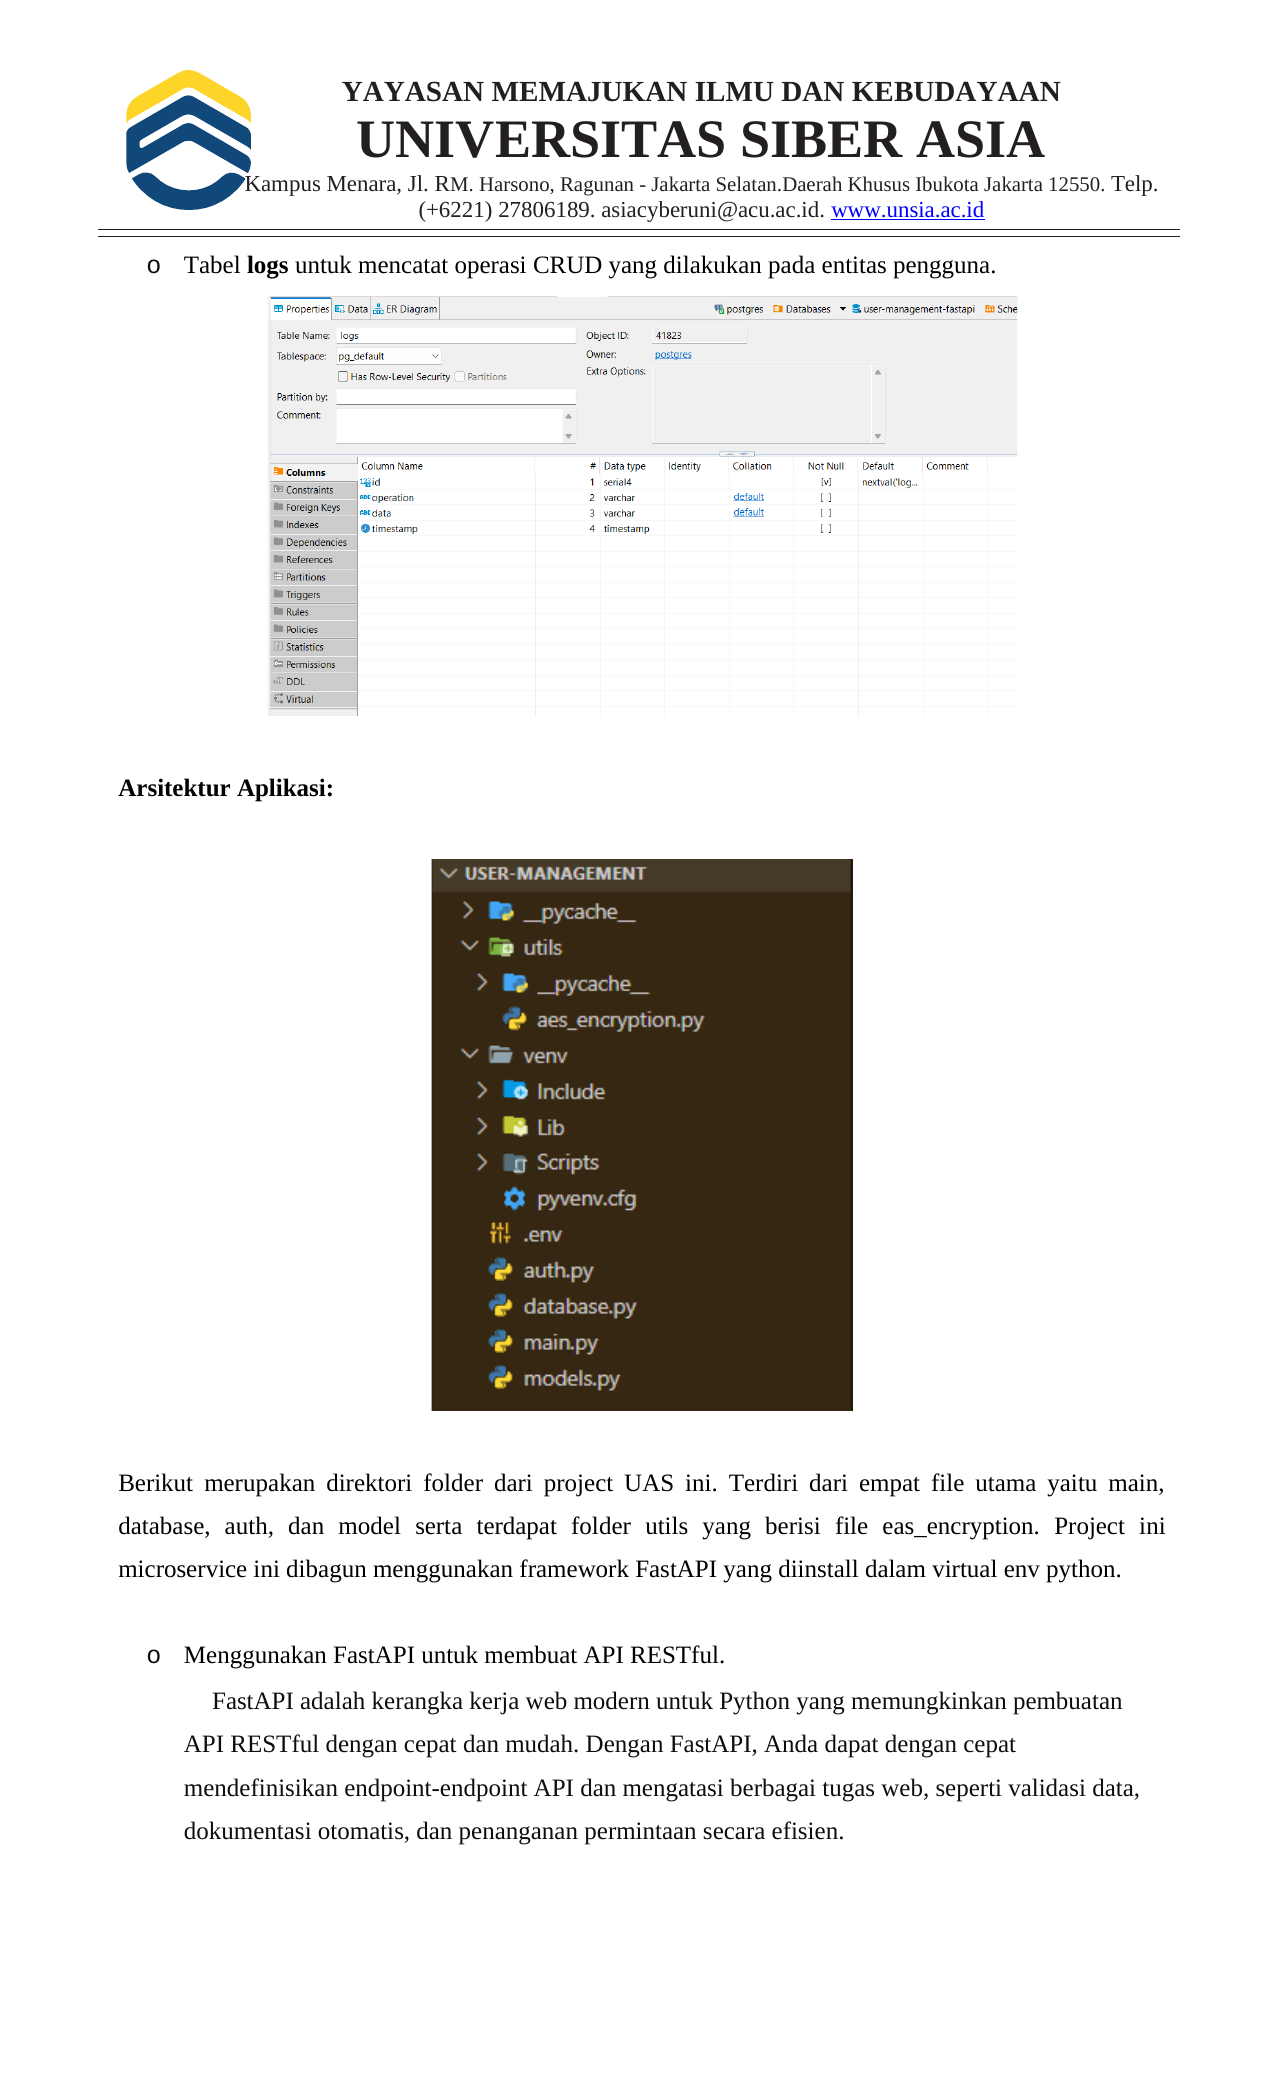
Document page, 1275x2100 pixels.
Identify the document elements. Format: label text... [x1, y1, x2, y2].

text Arsitektur Aplikasi: [118, 773, 1167, 802]
picture [267, 296, 1018, 716]
picture [431, 859, 853, 1411]
list Menggunakan FastAPI untuk membuat API RESTful. [146, 1640, 1167, 1671]
list Tabel logs untuk mencatat operasi CRUD yang dilakukan pada entitas pengguna. [146, 250, 1167, 281]
text Berikut merupakan direktori folder dari project UAS ini. Terdiri dari empat file utama yaitu main, database, auth, dan model serta terdapat folder utils yang berisi file eas_encryption. Project ini microservice ini dibagun menggunakan framework FastAPI yang diinstall dalam virtual env python. [118, 1468, 1167, 1583]
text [184, 1686, 1167, 1844]
